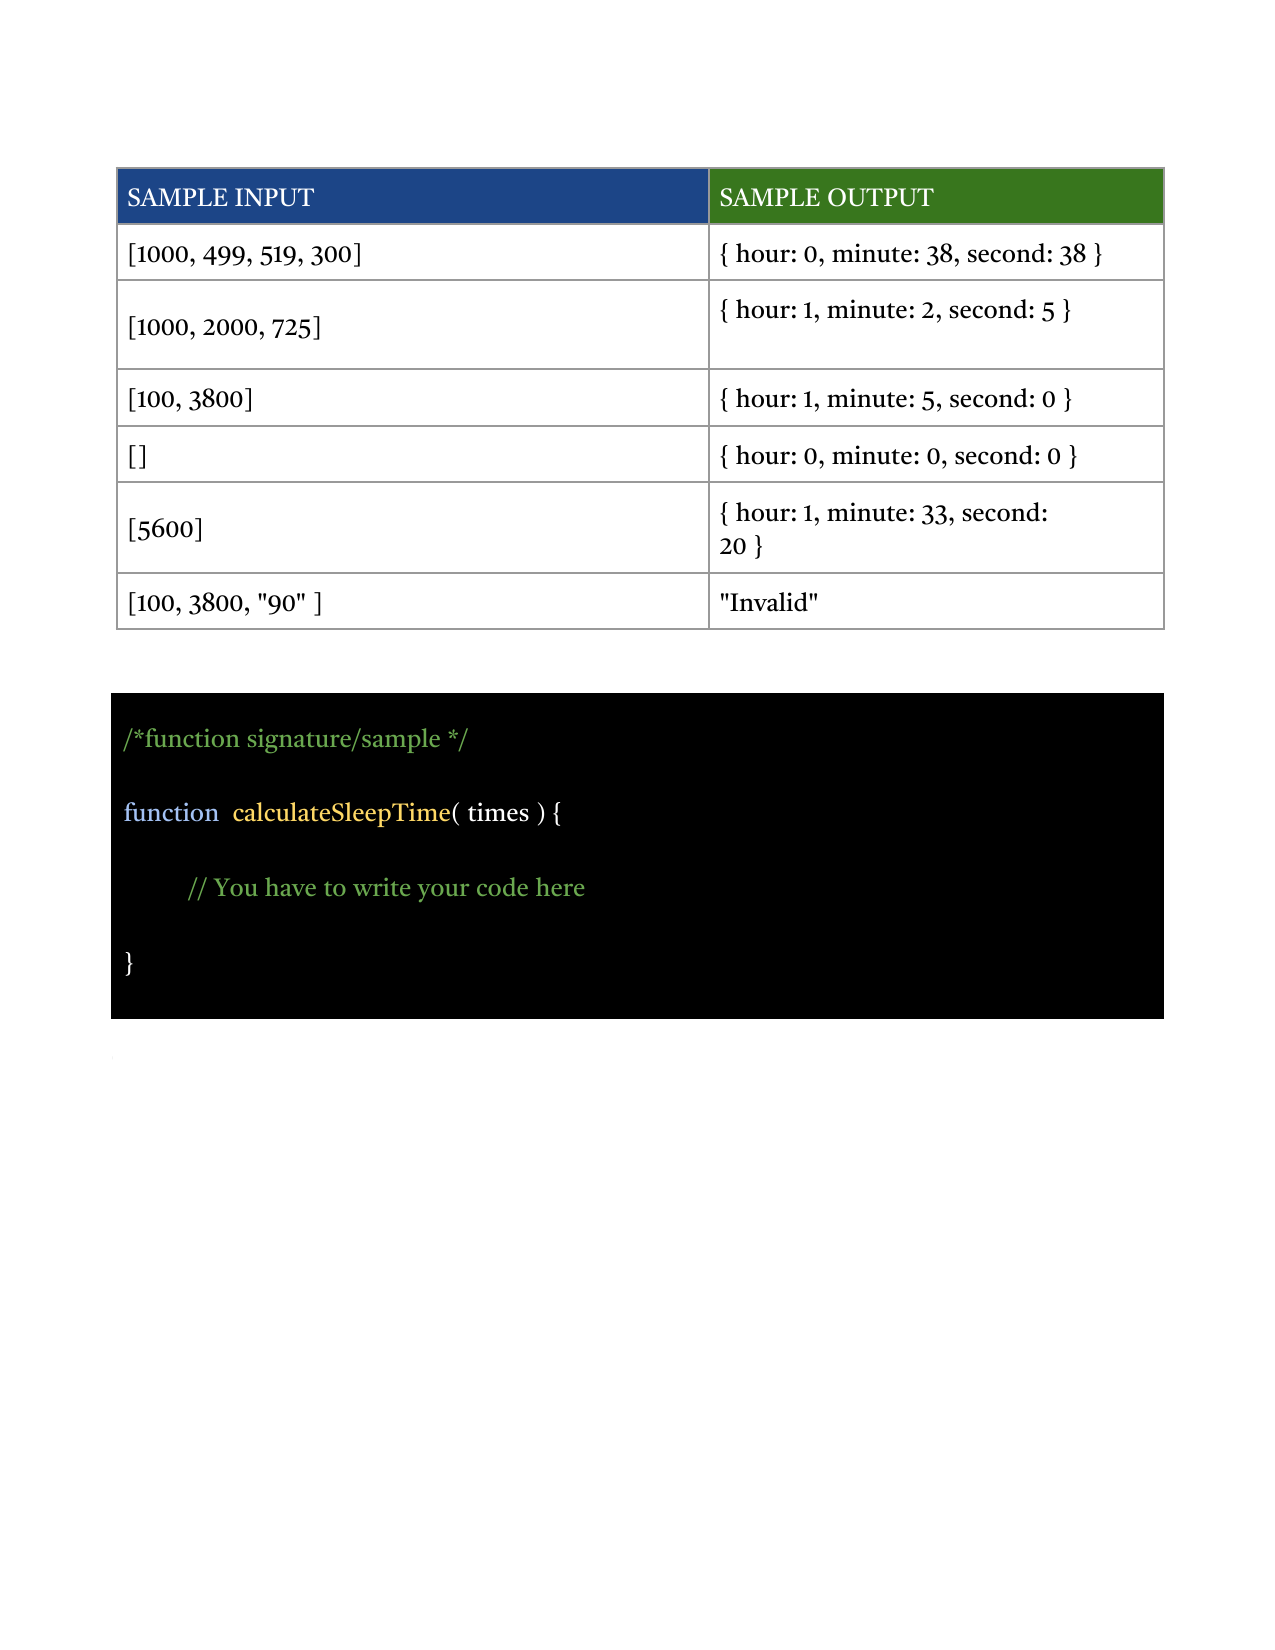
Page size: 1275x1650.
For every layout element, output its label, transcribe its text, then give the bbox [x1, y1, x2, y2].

table_cell [1000, 499, 519, 300] [118, 225, 708, 279]
table_header /*function signature/sample */ function calculateSleepTime( times ) { // You have to write your code here } [114, 695, 1161, 1017]
table_cell { hour: 1, minute: 2, second: 5 } [710, 281, 1163, 368]
table_cell [1000, 2000, 725] [118, 281, 708, 368]
table_header SAMPLE OUTPUT [710, 169, 1163, 223]
table_cell [100, 3800] [118, 370, 708, 424]
table_cell [5600] [118, 483, 708, 572]
table_cell { hour: 1, minute: 33, second: 20 } [710, 483, 1163, 572]
table_header SAMPLE INPUT [118, 169, 708, 223]
table_cell { hour: 0, minute: 38, second: 38 } [710, 225, 1163, 279]
table_cell [] [118, 427, 708, 481]
table_cell [100, 3800, "90" ] [118, 574, 708, 628]
table_cell { hour: 0, minute: 0, second: 0 } [710, 427, 1163, 481]
table_cell "Invalid" [710, 574, 1163, 628]
table_cell { hour: 1, minute: 5, second: 0 } [710, 370, 1163, 424]
